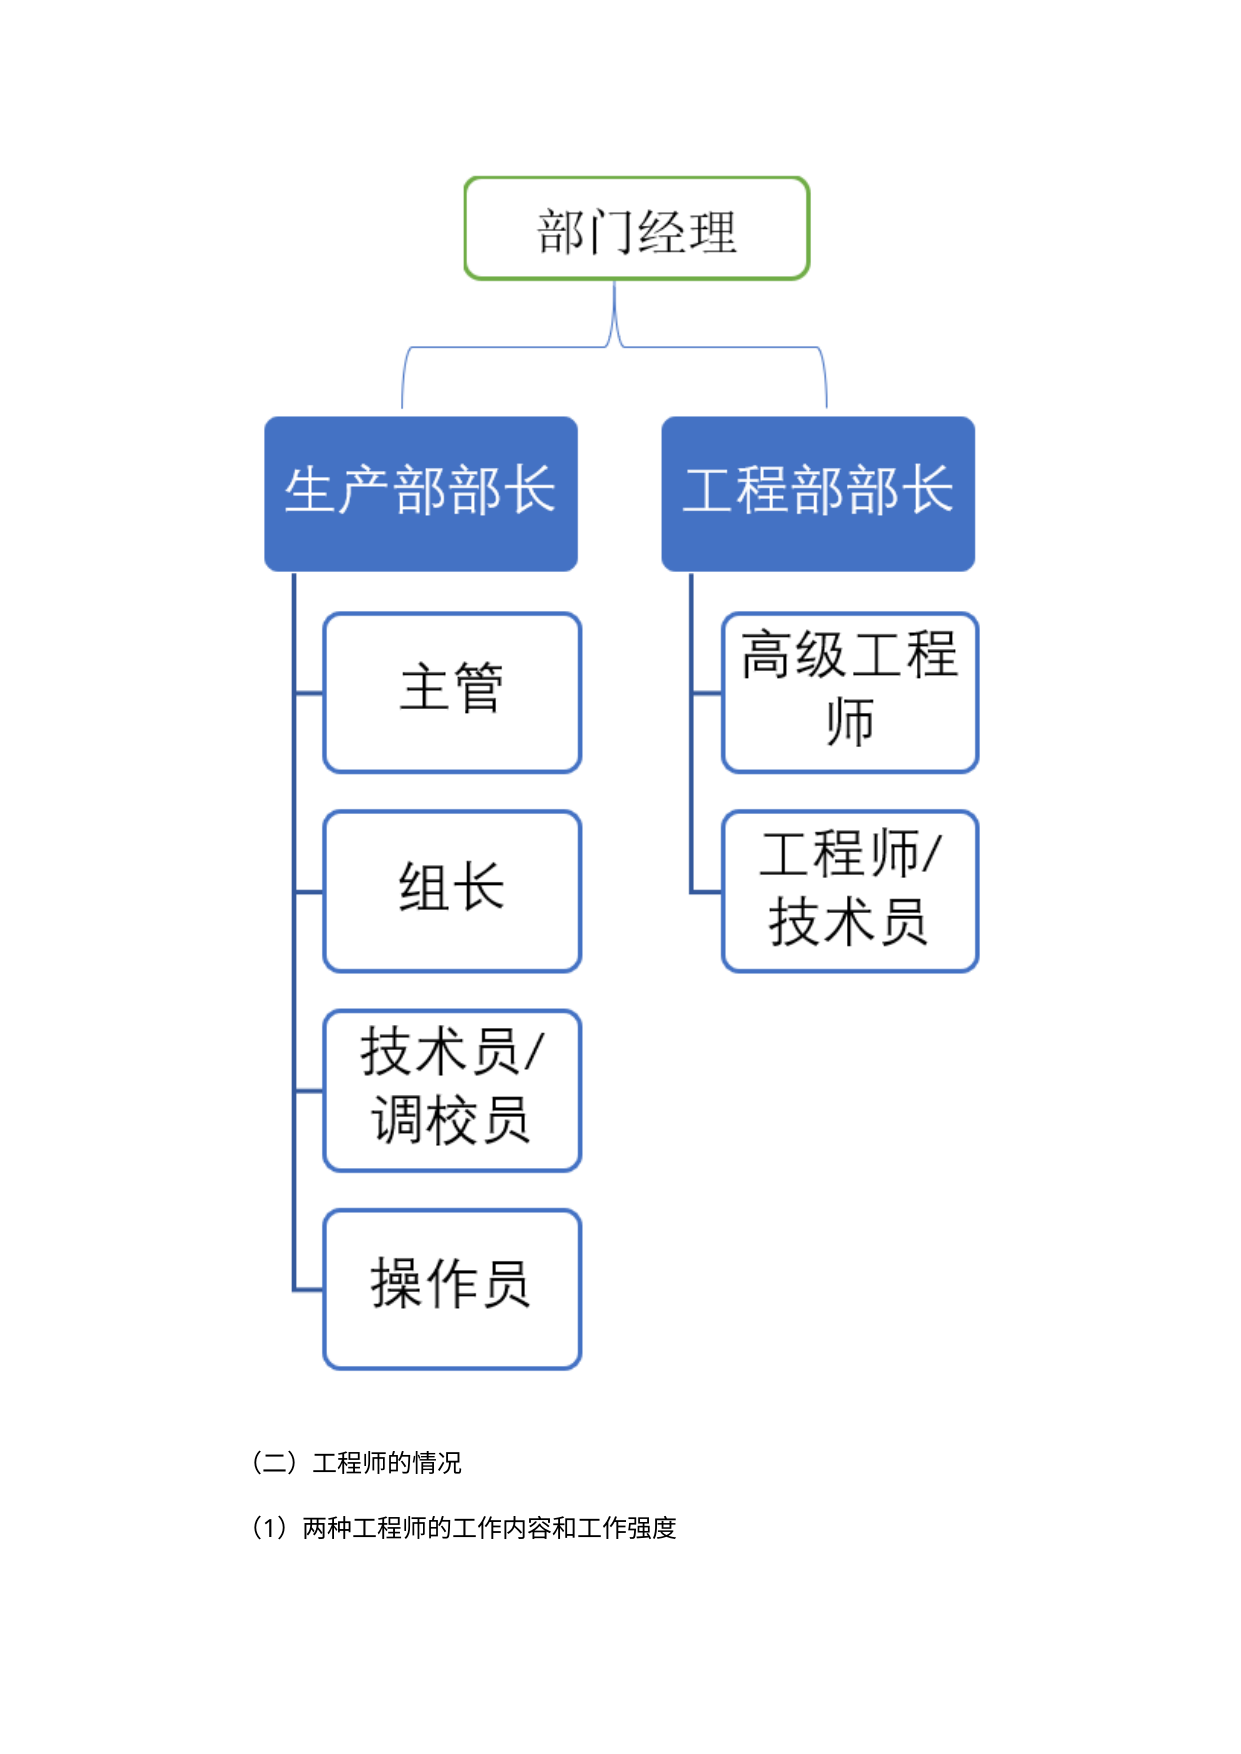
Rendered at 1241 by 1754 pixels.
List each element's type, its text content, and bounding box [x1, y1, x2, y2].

text （二）工程师的情况 [187, 1429, 1053, 1494]
text （1）两种工程师的工作内容和工作强度 [187, 1494, 1053, 1559]
picture [187, 162, 1053, 1400]
